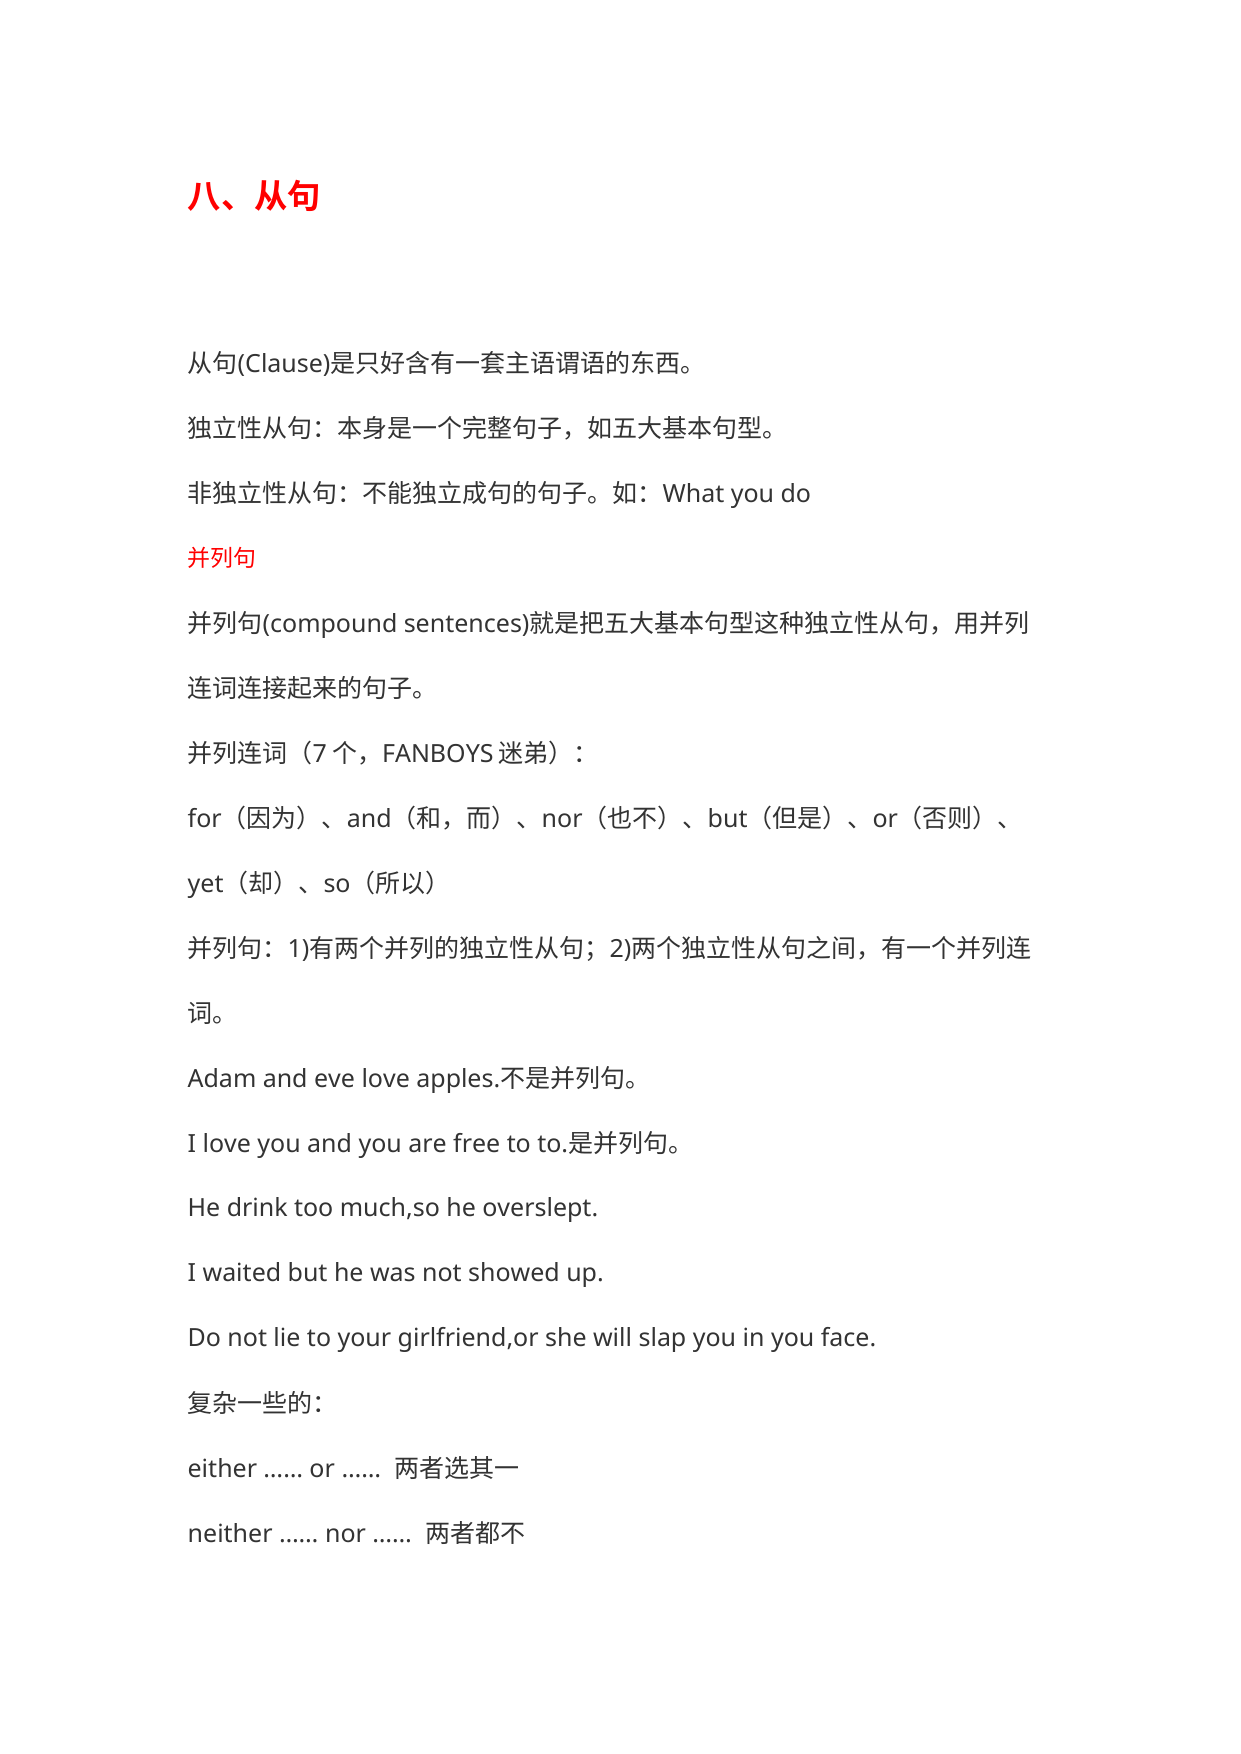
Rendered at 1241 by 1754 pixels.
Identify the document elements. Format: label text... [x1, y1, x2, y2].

text Do not lie to your girlfriend,or she will slap you in you face. [187, 1304, 1053, 1369]
text 从句(Clause)是只好含有一套主语谓语的东西。 [187, 329, 1053, 394]
text 并列句(compound sentences)就是把五大基本句型这种独立性从句，用并列连词连接起来的句子。 [187, 589, 1053, 719]
text 并列句：1)有两个并列的独立性从句；2)两个独立性从句之间，有一个并列连词。 [187, 914, 1053, 1044]
text 复杂一些的： [187, 1369, 1053, 1434]
text I waited but he was not showed up. [187, 1239, 1053, 1304]
text 并列句 [187, 524, 1053, 589]
text for（因为）、and（和，而）、nor（也不）、but（但是）、or（否则）、yet（却）、so（所以） [187, 784, 1053, 914]
text Adam and eve love apples.不是并列句。 [187, 1044, 1053, 1109]
text either …… or …… 两者选其一 [187, 1434, 1053, 1499]
subtitle 八、从句 [187, 162, 1053, 227]
text 独立性从句：本身是一个完整句子，如五大基本句型。 [187, 394, 1053, 459]
text neither …… nor …… 两者都不 [187, 1499, 1053, 1564]
text 并列连词（7个，FANBOYS迷弟）： [187, 719, 1053, 784]
text 非独立性从句：不能独立成句的句子。如：What you do [187, 459, 1053, 524]
text I love you and you are free to to.是并列句。 [187, 1109, 1053, 1174]
text He drink too much,so he overslept. [187, 1174, 1053, 1239]
